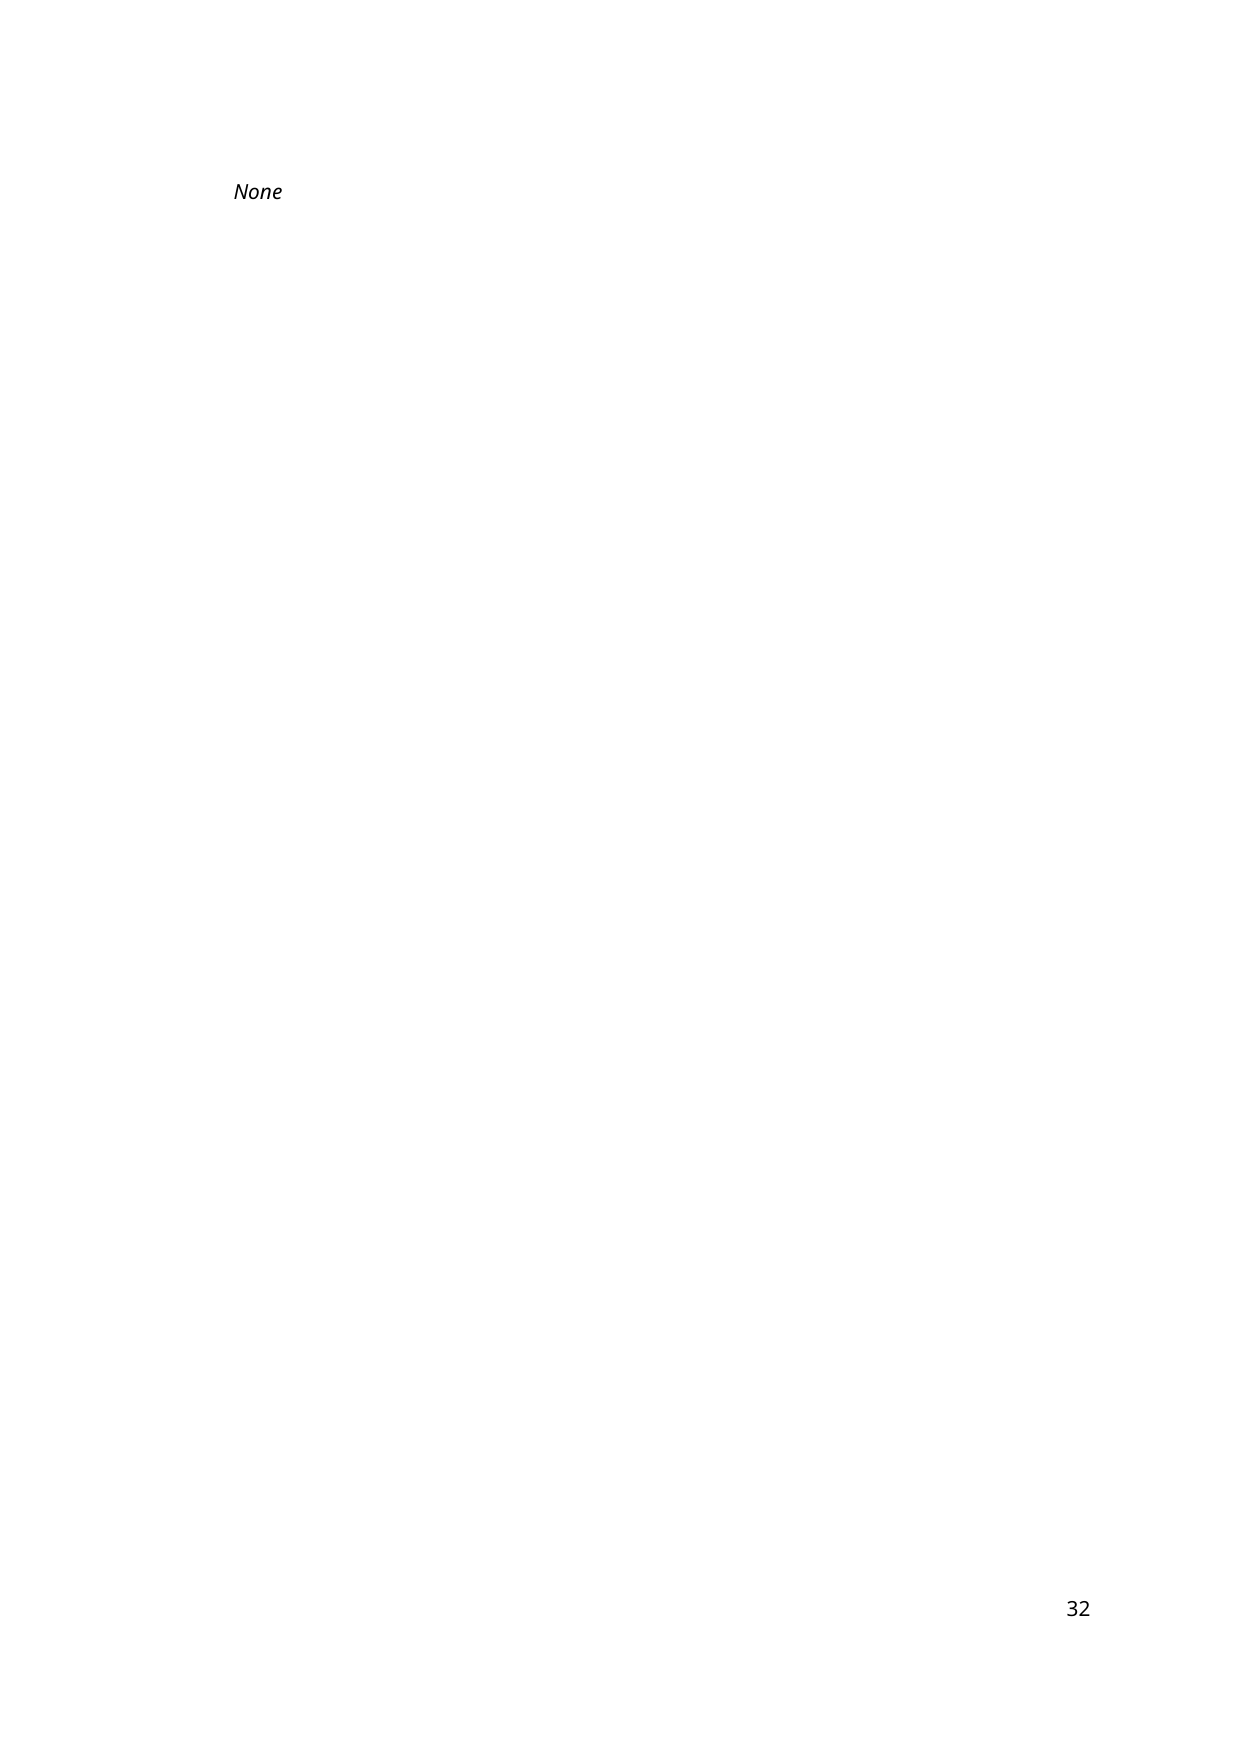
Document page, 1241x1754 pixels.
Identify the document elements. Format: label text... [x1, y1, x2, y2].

text None [150, 177, 1090, 206]
